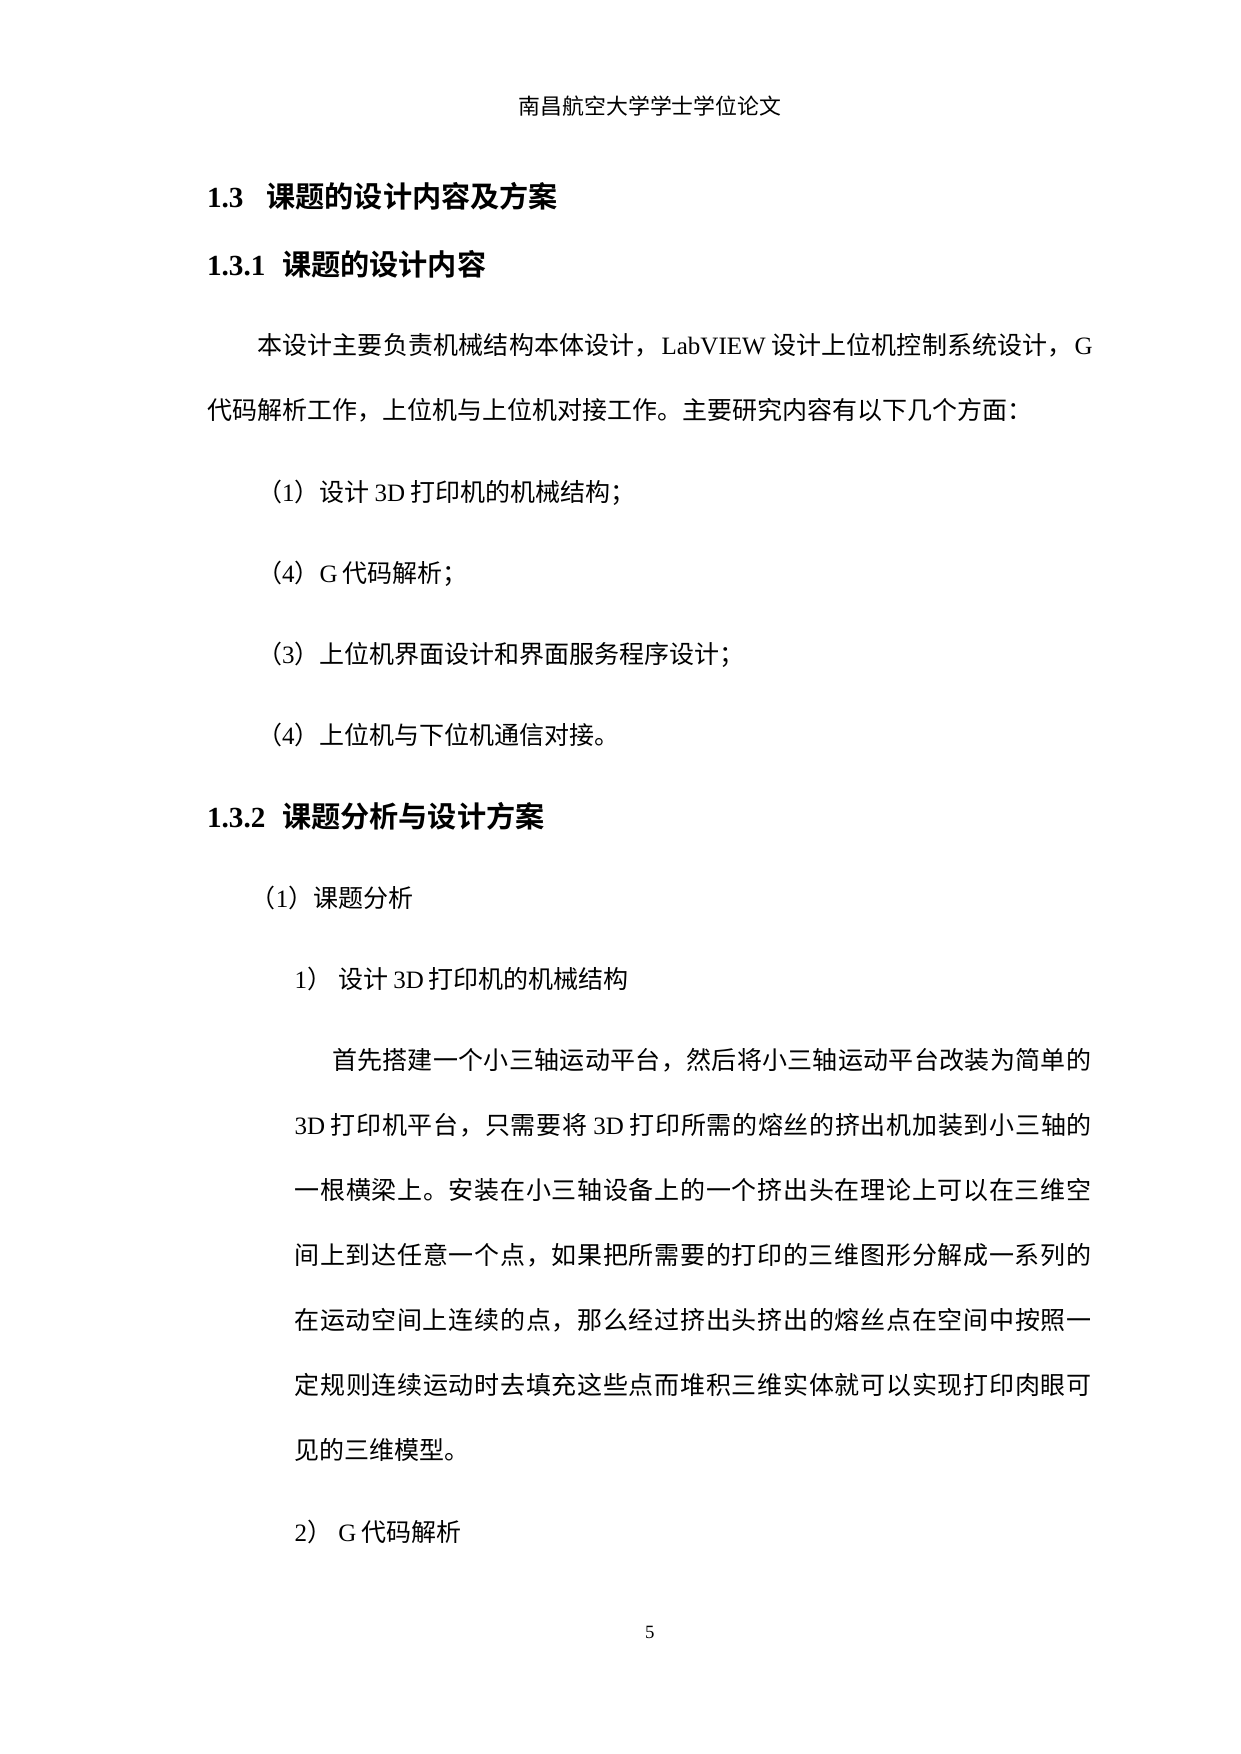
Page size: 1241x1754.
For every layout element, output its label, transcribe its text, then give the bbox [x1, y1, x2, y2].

text （1）设计3D打印机的机械结构； [207, 458, 1092, 523]
list 设计3D打印机的机械结构 [294, 945, 1092, 1010]
list G代码解析 [294, 1498, 1092, 1563]
text 首先搭建一个小三轴运动平台，然后将小三轴运动平台改装为简单的3D打印机平台，只需要将3D打印所需的熔丝的挤出机加装到小三轴的一根横梁上。安装在小三轴设备上的一个挤出头在理论上可以在三维空间上到达任意一个点，如果把所需要的打印的三维图形分解成一系列的在运动空间上连续的点，那么经过挤出头挤出的熔丝点在空间中按照一定规则连续运动时去填充这些点而堆积三维实体就可以实现打印肉眼可见的三维模型。 [294, 1026, 1092, 1481]
subtitle 课题的设计内容 [207, 230, 1092, 295]
text （3）上位机界面设计和界面服务程序设计； [207, 620, 1092, 685]
text （1）课题分析 [207, 864, 1092, 929]
subtitle 课题的设计内容及方案 [207, 162, 1092, 227]
text 本设计主要负责机械结构本体设计，LabVIEW设计上位机控制系统设计，G代码解析工作，上位机与上位机对接工作。主要研究内容有以下几个方面： [207, 311, 1092, 441]
text （4）上位机与下位机通信对接。 [207, 701, 1092, 766]
subtitle 课题分析与设计方案 [207, 783, 1092, 848]
text （4）G代码解析； [207, 539, 1092, 604]
